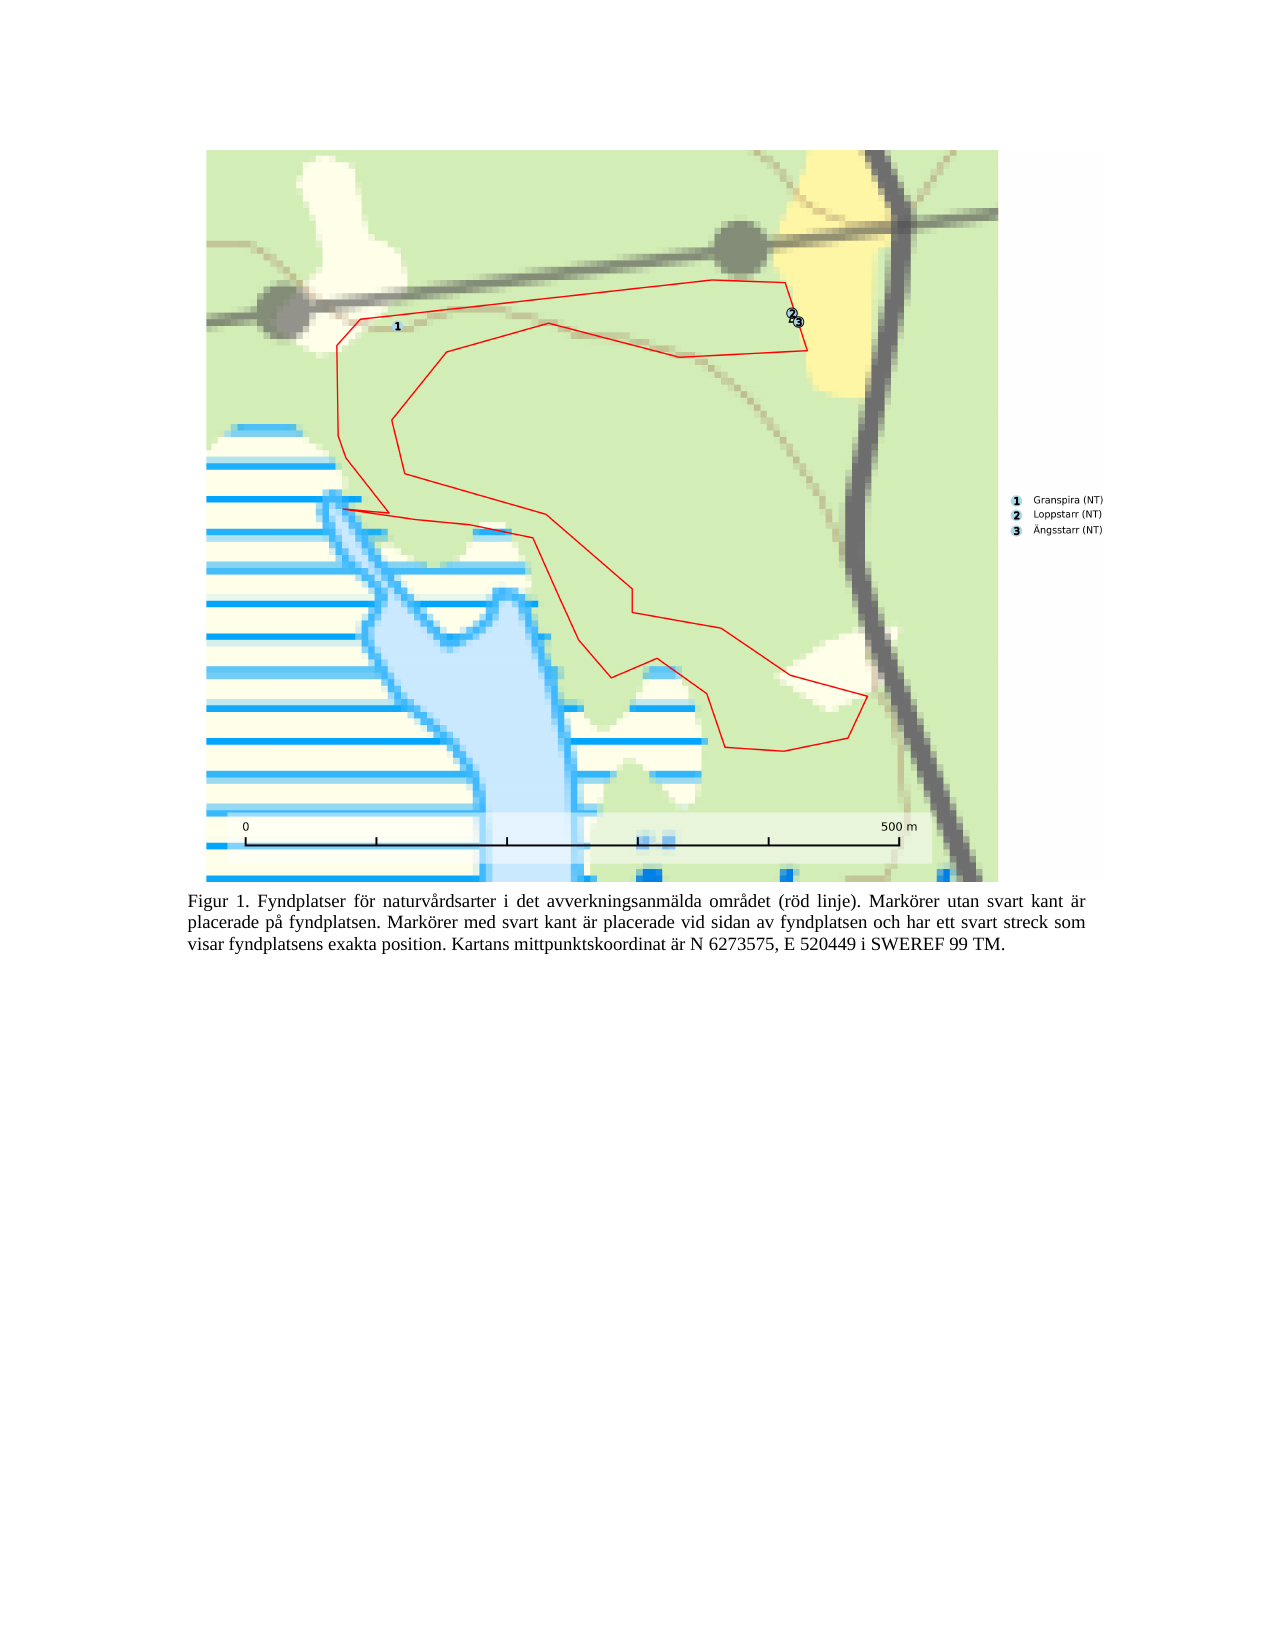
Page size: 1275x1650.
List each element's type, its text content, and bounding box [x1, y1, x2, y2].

text Figur 1. Fyndplatser för naturvårdsarter i det avverkningsanmälda området (röd linje). Markörer utan svart kant är placerade på fyndplatsen. Markörer med svart kant är placerade vid sidan av fyndplatsen och har ett svart streck som visar fyndplatsens exakta position. Kartans mittpunktskoordinat är N 6273575, E 520449 i SWEREF 99 TM. [187, 889, 1087, 954]
picture [206, 150, 1107, 882]
